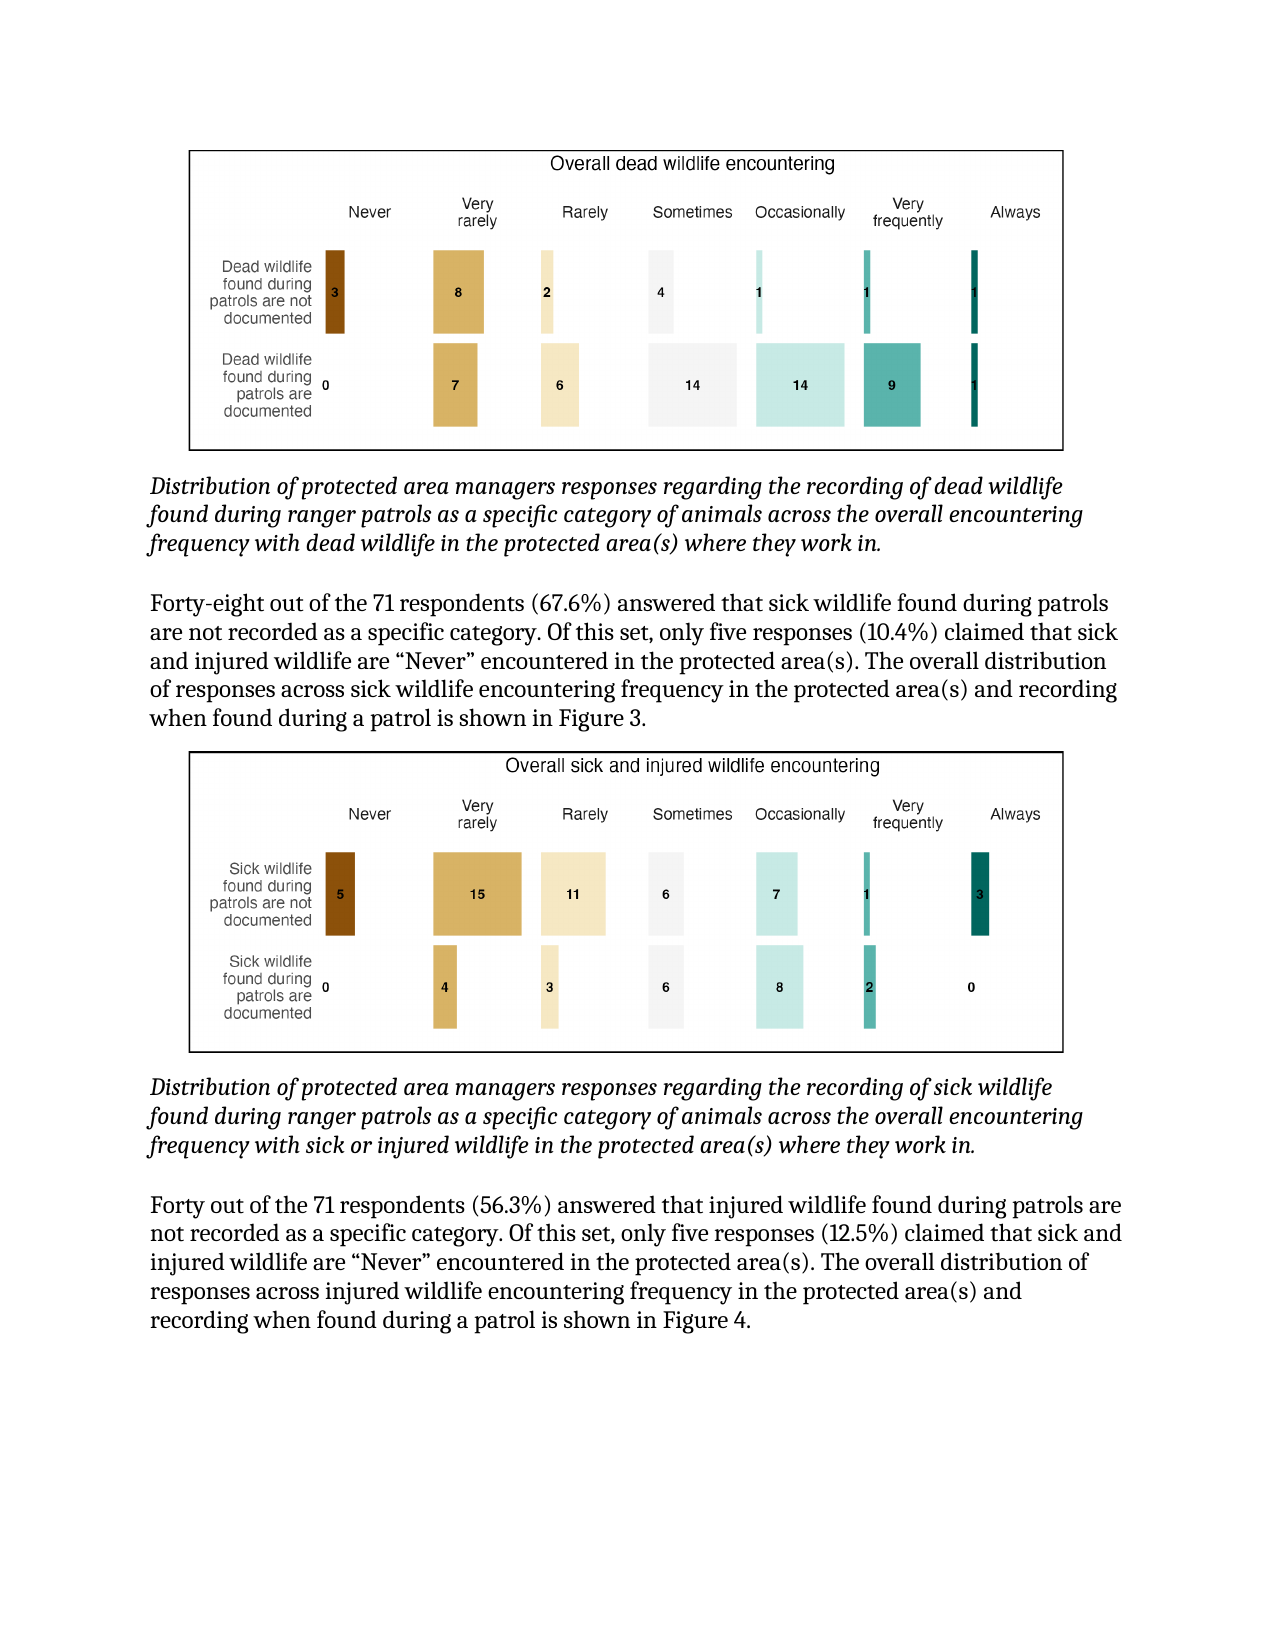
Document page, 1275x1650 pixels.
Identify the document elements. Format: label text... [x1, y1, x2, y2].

picture [188, 150, 1064, 451]
picture [188, 751, 1064, 1053]
text Forty-eight out of the 71 respondents (67.6%) answered that sick wildlife found during patrols are not recorded as a specific category. Of this set, only five responses (10.4%) claimed that sick and injured wildlife are “Never” encountered in the protected area(s). The overall distribution of responses across sick wildlife encountering frequency in the protected area(s) and recording when found during a patrol is shown in Figure 3. [150, 589, 1125, 733]
text Forty out of the 71 respondents (56.3%) answered that injured wildlife found during patrols are not recorded as a specific category. Of this set, only five responses (12.5%) claimed that sick and injured wildlife are “Never” encountered in the protected area(s). The overall distribution of responses across injured wildlife encountering frequency in the protected area(s) and recording when found during a patrol is shown in Figure 4. [150, 1191, 1125, 1334]
table_header Distribution of protected area managers responses regarding the recording of sick wildlife found during ranger patrols as a specific category of animals across the overall encountering frequency with sick or injured wildlife in the protected area(s) where they work in. [139, 752, 1114, 1172]
table_header Distribution of protected area managers responses regarding the recording of dead wildlife found during ranger patrols as a specific category of animals across the overall encountering frequency with dead wildlife in the protected area(s) where they work in. [139, 150, 1114, 570]
